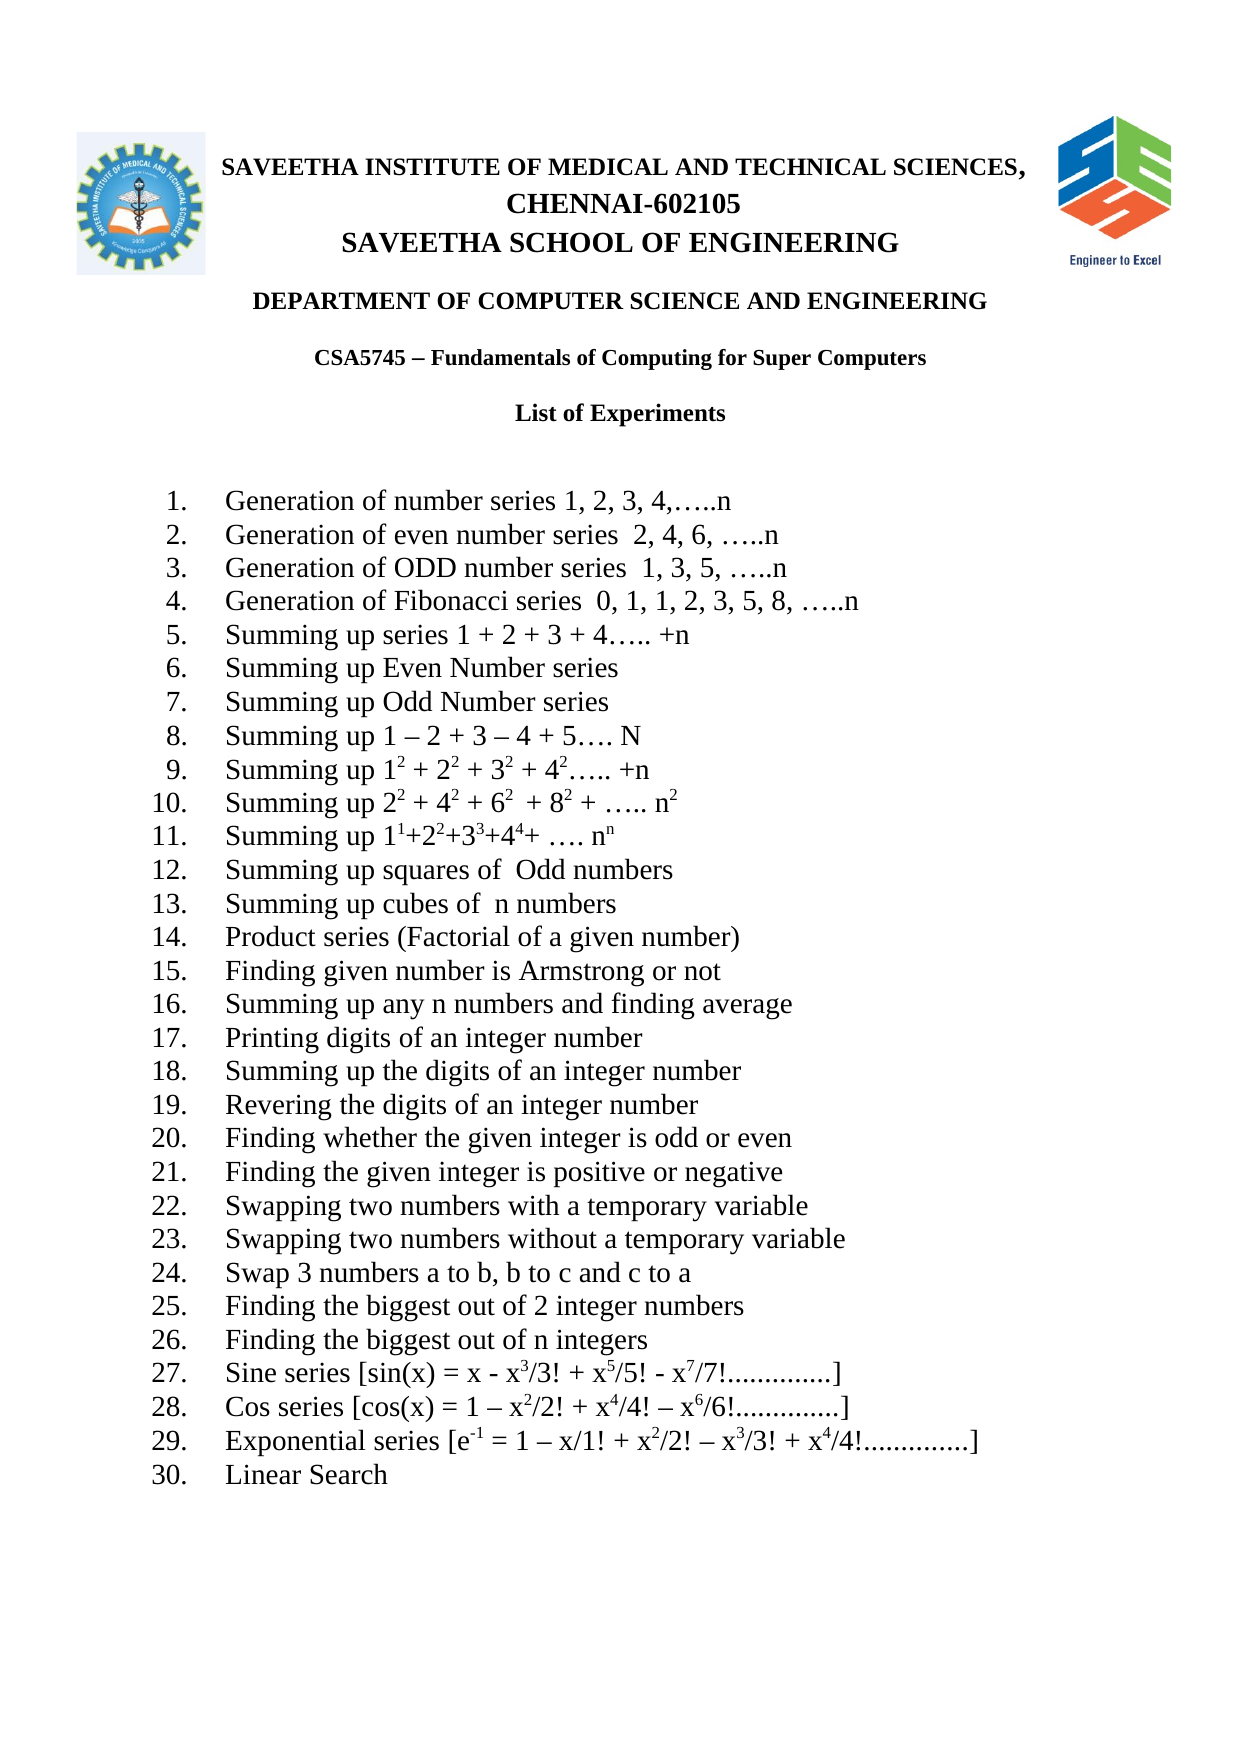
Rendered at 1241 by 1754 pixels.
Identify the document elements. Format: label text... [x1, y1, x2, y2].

list Generation of even number series 2, 4, 6, …..n [166, 517, 1182, 550]
list Finding whether the given integer is odd or even [151, 1121, 1182, 1154]
text 27. Sine series [sin(x) = x - x3/3! + x5/5! - x7/7! ] [151, 1356, 1182, 1389]
list Summing up cubes of n numbers [151, 886, 1182, 920]
list Summing up series 1 + 2 + 3 + 4….. +n [166, 618, 1182, 651]
list Printing digits of an integer number [151, 1020, 1182, 1054]
picture [76, 132, 206, 275]
list Swapping two numbers with a temporary variable [151, 1188, 1182, 1222]
list Generation of Fibonacci series 0, 1, 1, 2, 3, 5, 8, …..n [166, 584, 1182, 618]
list Summing up Even Number series [166, 651, 1182, 685]
text List of Experiments [252, 398, 988, 427]
list Swapping two numbers without a temporary variable [151, 1222, 1182, 1255]
list Summing up Odd Number series [166, 685, 1182, 718]
list Swap 3 numbers a to b, b to c and c to a [151, 1255, 1182, 1289]
text 29. Exponential series [e-1 = 1 – x/1! + x2/2! – x3/3! + x4/4! ] [151, 1423, 1182, 1457]
list Product series (Factorial of a given number) [151, 920, 1182, 953]
text SAVEETHA INSTITUTE OF MEDICAL AND TECHNICAL SCIENCES, CHENNAI-602105 [221, 148, 1026, 220]
list Linear Search [151, 1457, 1182, 1490]
list Summing up the digits of an integer number [151, 1054, 1182, 1087]
text 9. Summing up 12 + 22 + 32 + 42….. +n [166, 752, 1182, 785]
list Generation of number series 1, 2, 3, 4,…..n [166, 483, 1182, 517]
list Finding given number is Armstrong or not [151, 953, 1182, 987]
list Generation of ODD number series 1, 3, 5, …..n [166, 550, 1182, 584]
list Finding the biggest out of 2 integer numbers [151, 1289, 1182, 1322]
text 8. Summing up 1 – 2 + 3 – 4 + 5…. N [166, 718, 1182, 752]
list Summing up squares of Odd numbers [151, 853, 1182, 886]
text SAVEETHA SCHOOL OF ENGINEERING DEPARTMENT OF COMPUTER SCIENCE AND ENGINEERING CSA5745 – Fundamentals of Computing for Super Computers [252, 225, 988, 371]
list Revering the digits of an integer number [151, 1087, 1182, 1121]
list Summing up any n numbers and finding average [151, 987, 1182, 1020]
list Finding the biggest out of n integers [151, 1322, 1182, 1356]
text 10. Summing up 22 + 42 + 62 + 82 + ….. n2 [151, 786, 1182, 819]
text 28. Cos series [cos(x) = 1 – x2/2! + x4/4! – x6/6! ] [151, 1389, 1182, 1423]
list Finding the given integer is positive or negative [151, 1154, 1182, 1188]
picture [1058, 116, 1172, 267]
text 11. Summing up 11+22+33+44+ …. nn [151, 819, 1182, 853]
